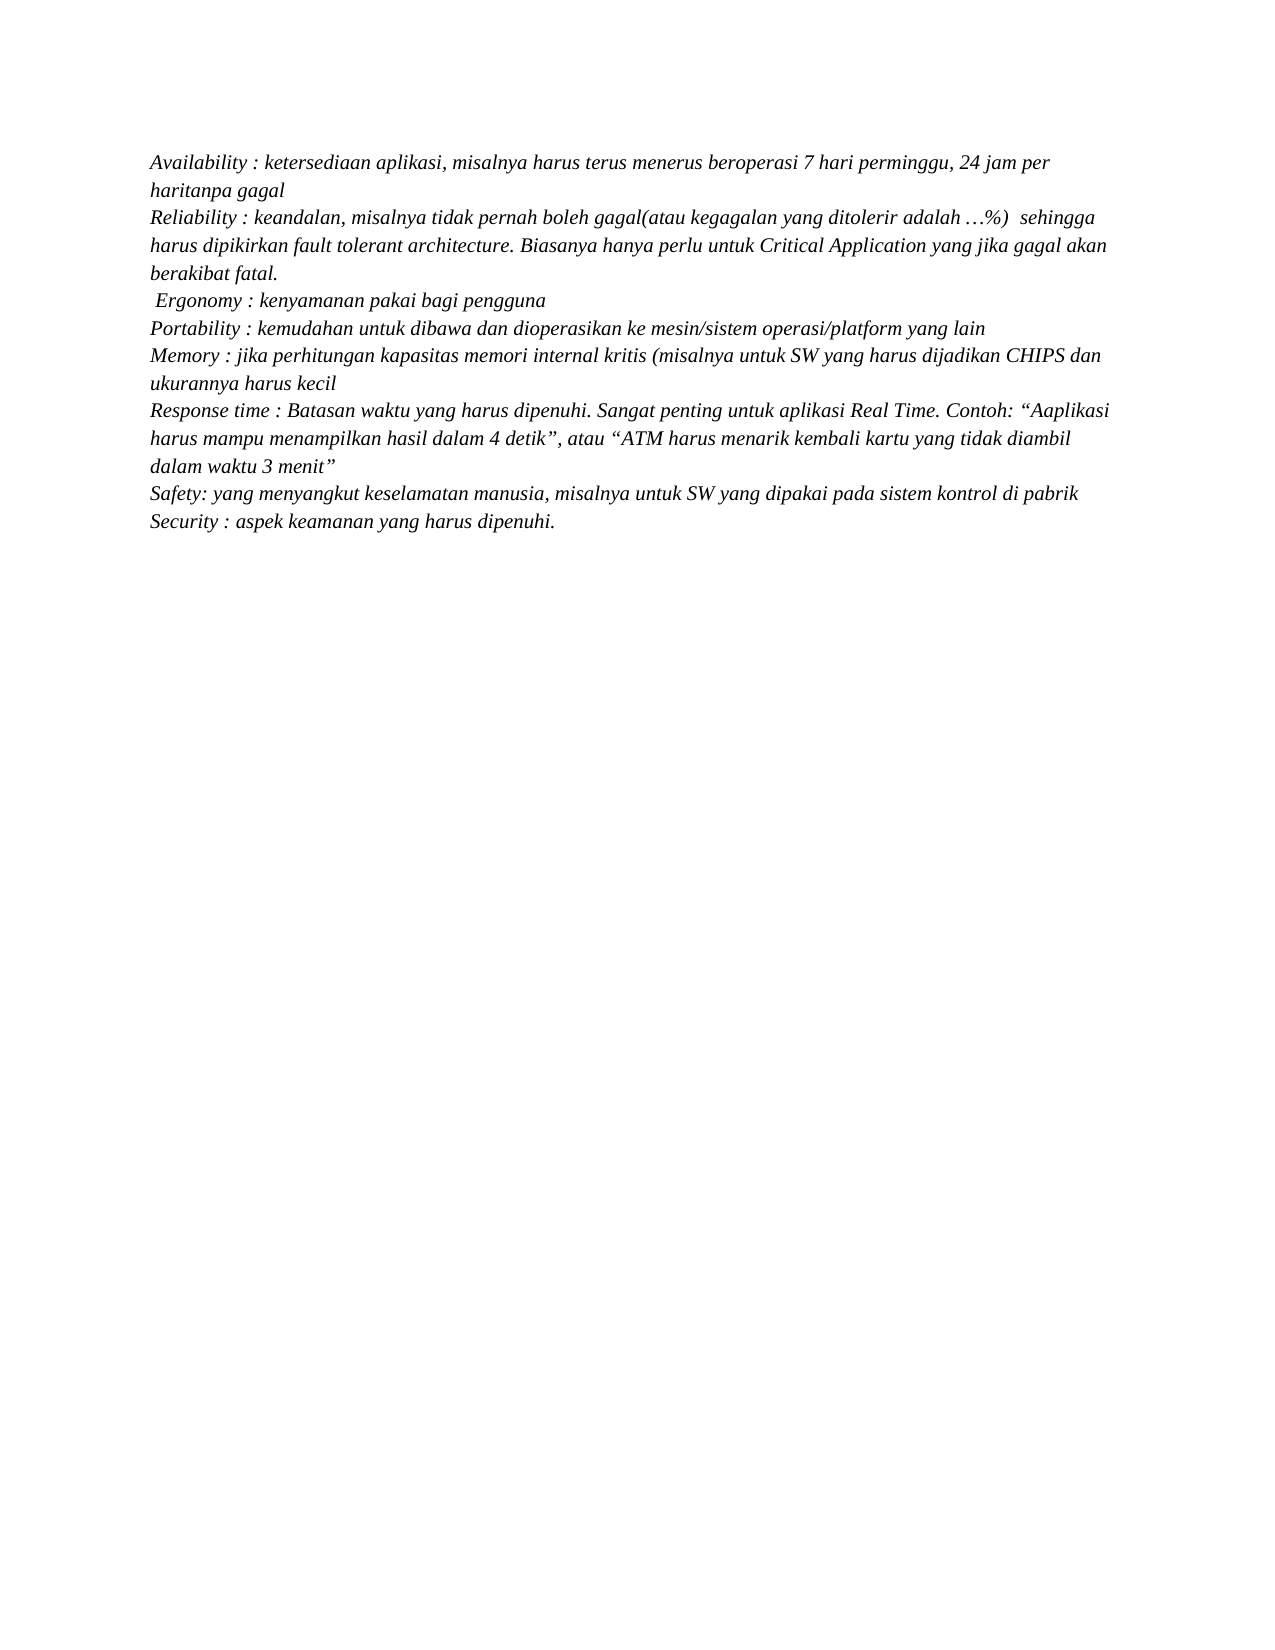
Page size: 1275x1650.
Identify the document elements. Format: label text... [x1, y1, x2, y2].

text Response time : Batasan waktu yang harus dipenuhi. Sangat penting untuk aplikasi Real Time. Contoh: “Aaplikasi harus mampu menampilkan hasil dalam 4 detik”, atau “ATM harus menarik kembali kartu yang tidak diambil dalam waktu 3 menit” [150, 398, 1125, 478]
text Memory : jika perhitungan kapasitas memori internal kritis (misalnya untuk SW yang harus dijadikan CHIPS dan ukurannya harus kecil [150, 343, 1125, 395]
text Ergonomy : kenyamanan pakai bagi pengguna [150, 288, 1125, 312]
text Portability : kemudahan untuk dibawa dan dioperasikan ke mesin/sistem operasi/platform yang lain [150, 316, 1125, 340]
text Availability : ketersediaan aplikasi, misalnya harus terus menerus beroperasi 7 hari perminggu, 24 jam per haritanpa gagal [150, 150, 1125, 202]
text Reliability : keandalan, misalnya tidak pernah boleh gagal(atau kegagalan yang ditolerir adalah …%) sehingga harus dipikirkan fault tolerant architecture. Biasanya hanya perlu untuk Critical Application yang jika gagal akan berakibat fatal. [150, 205, 1125, 284]
text Safety: yang menyangkut keselamatan manusia, misalnya untuk SW yang dipakai pada sistem kontrol di pabrik [150, 481, 1125, 505]
text Security : aspek keamanan yang harus dipenuhi. [150, 509, 1125, 533]
